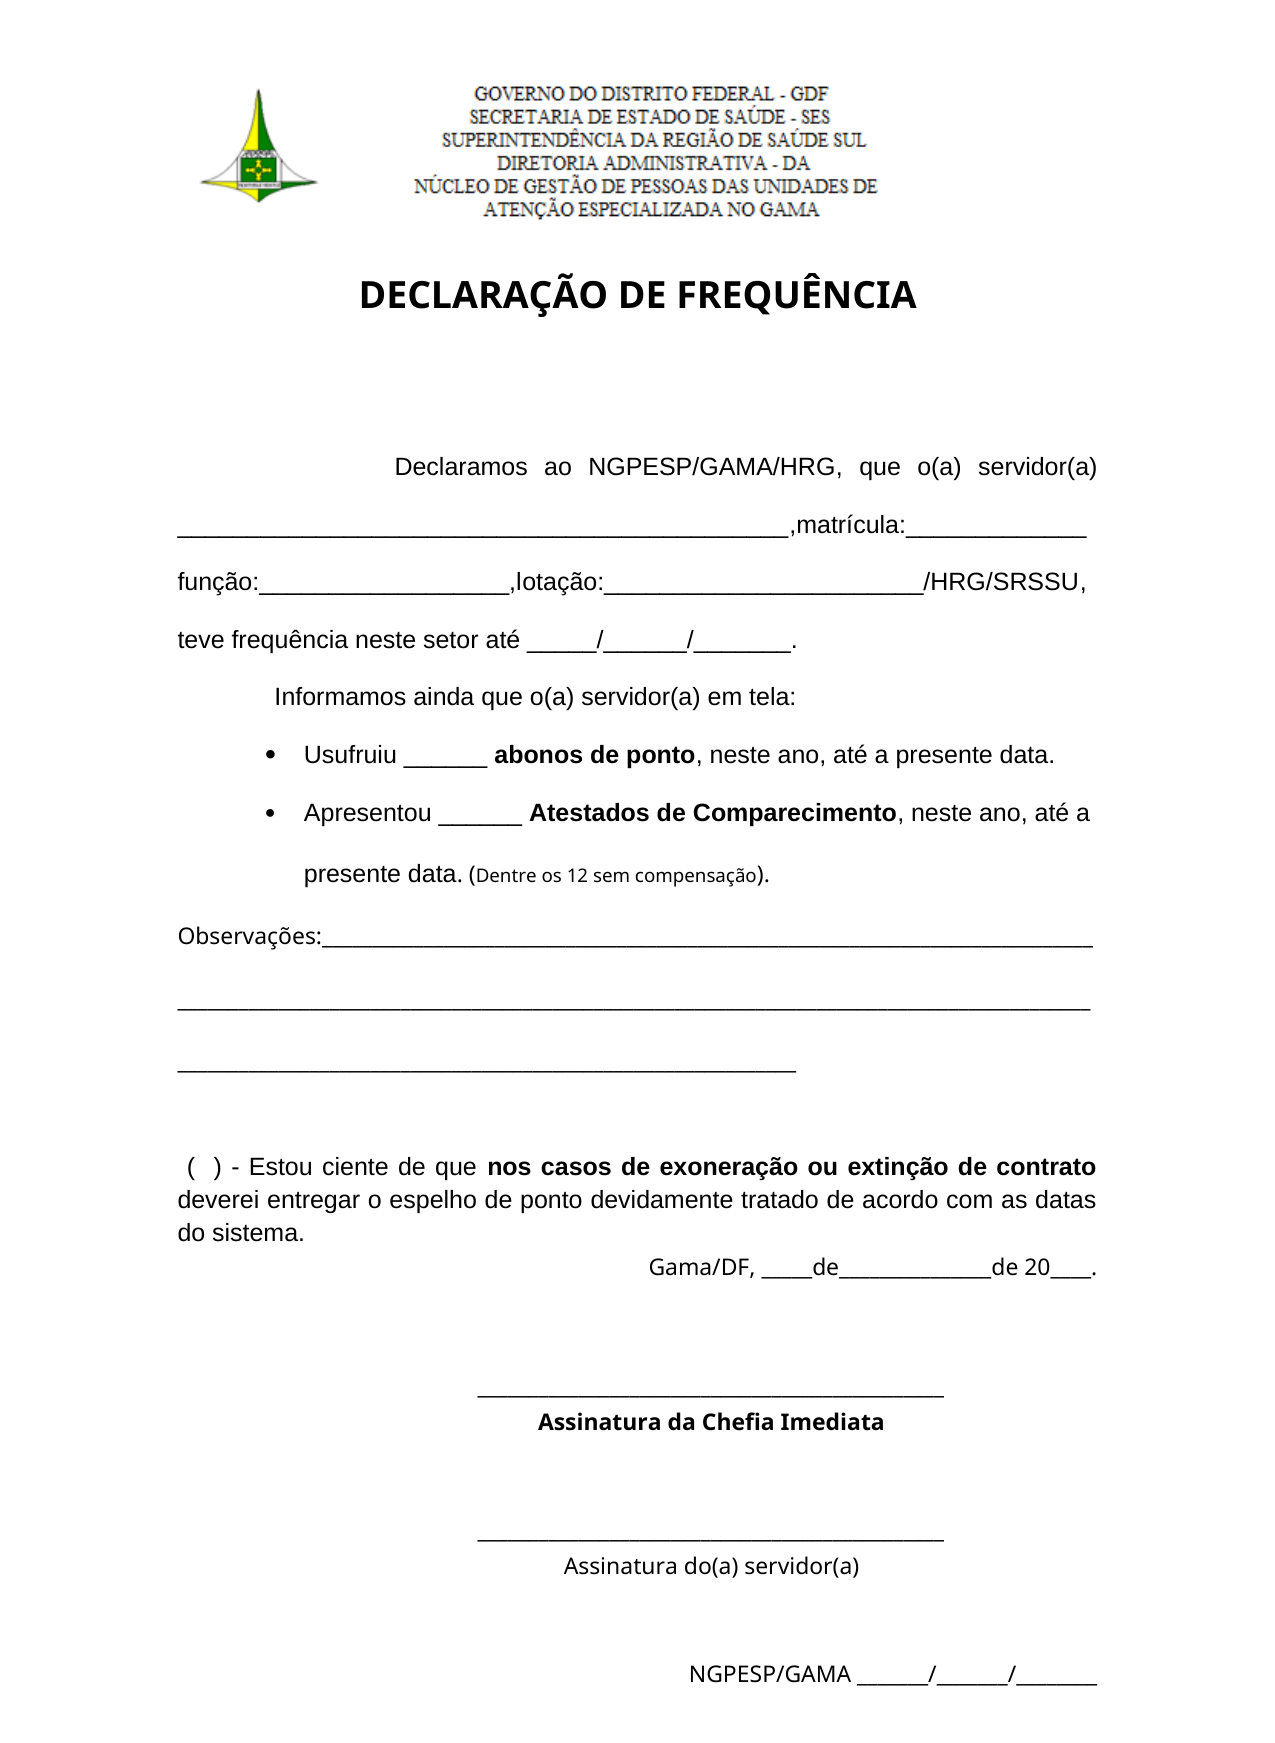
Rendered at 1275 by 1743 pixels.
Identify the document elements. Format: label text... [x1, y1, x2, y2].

text ______________________________________________ [177, 1370, 1098, 1401]
text Assinatura da Chefia Imediata [177, 1406, 1098, 1437]
list Apresentou ______ Atestados de Comparecimento, neste ano, até a presente data. (Dentre os 12 sem compensação). [266, 798, 1098, 889]
text Assinatura do(a) servidor(a) [177, 1550, 1098, 1581]
text ( ) - Estou ciente de que nos casos de exoneração ou extinção de contrato deverei entregar o espelho de ponto devidamente tratado de acordo com as datas do sistema. [177, 1152, 1098, 1247]
text NGPESP/GAMA _______/_______/________ [177, 1658, 1098, 1689]
text Declaramos ao NGPESP/GAMA/HRG, que o(a) servidor(a) ____________________________________________,matrícula:_____________ função:__________________,lotação:_______________________/HRG/SRSSU, teve frequência neste setor até _____/______/_______. [177, 452, 1098, 654]
text Informamos ainda que o(a) servidor(a) em tela: [177, 682, 1098, 711]
text ______________________________________________ [177, 1514, 1098, 1545]
title DECLARAÇÃO DE FREQUÊNCIA [177, 269, 1098, 320]
text Observações:___________________________________________________________________________________________________________________________________________________________________________________________________________________________________ [177, 920, 1098, 1076]
subtitle Gama/DF, _____de_______________de 20____. [177, 1251, 1098, 1282]
list Usufruiu ______ abonos de ponto, neste ano, até a presente data. [266, 740, 1098, 769]
picture [177, 73, 1098, 235]
